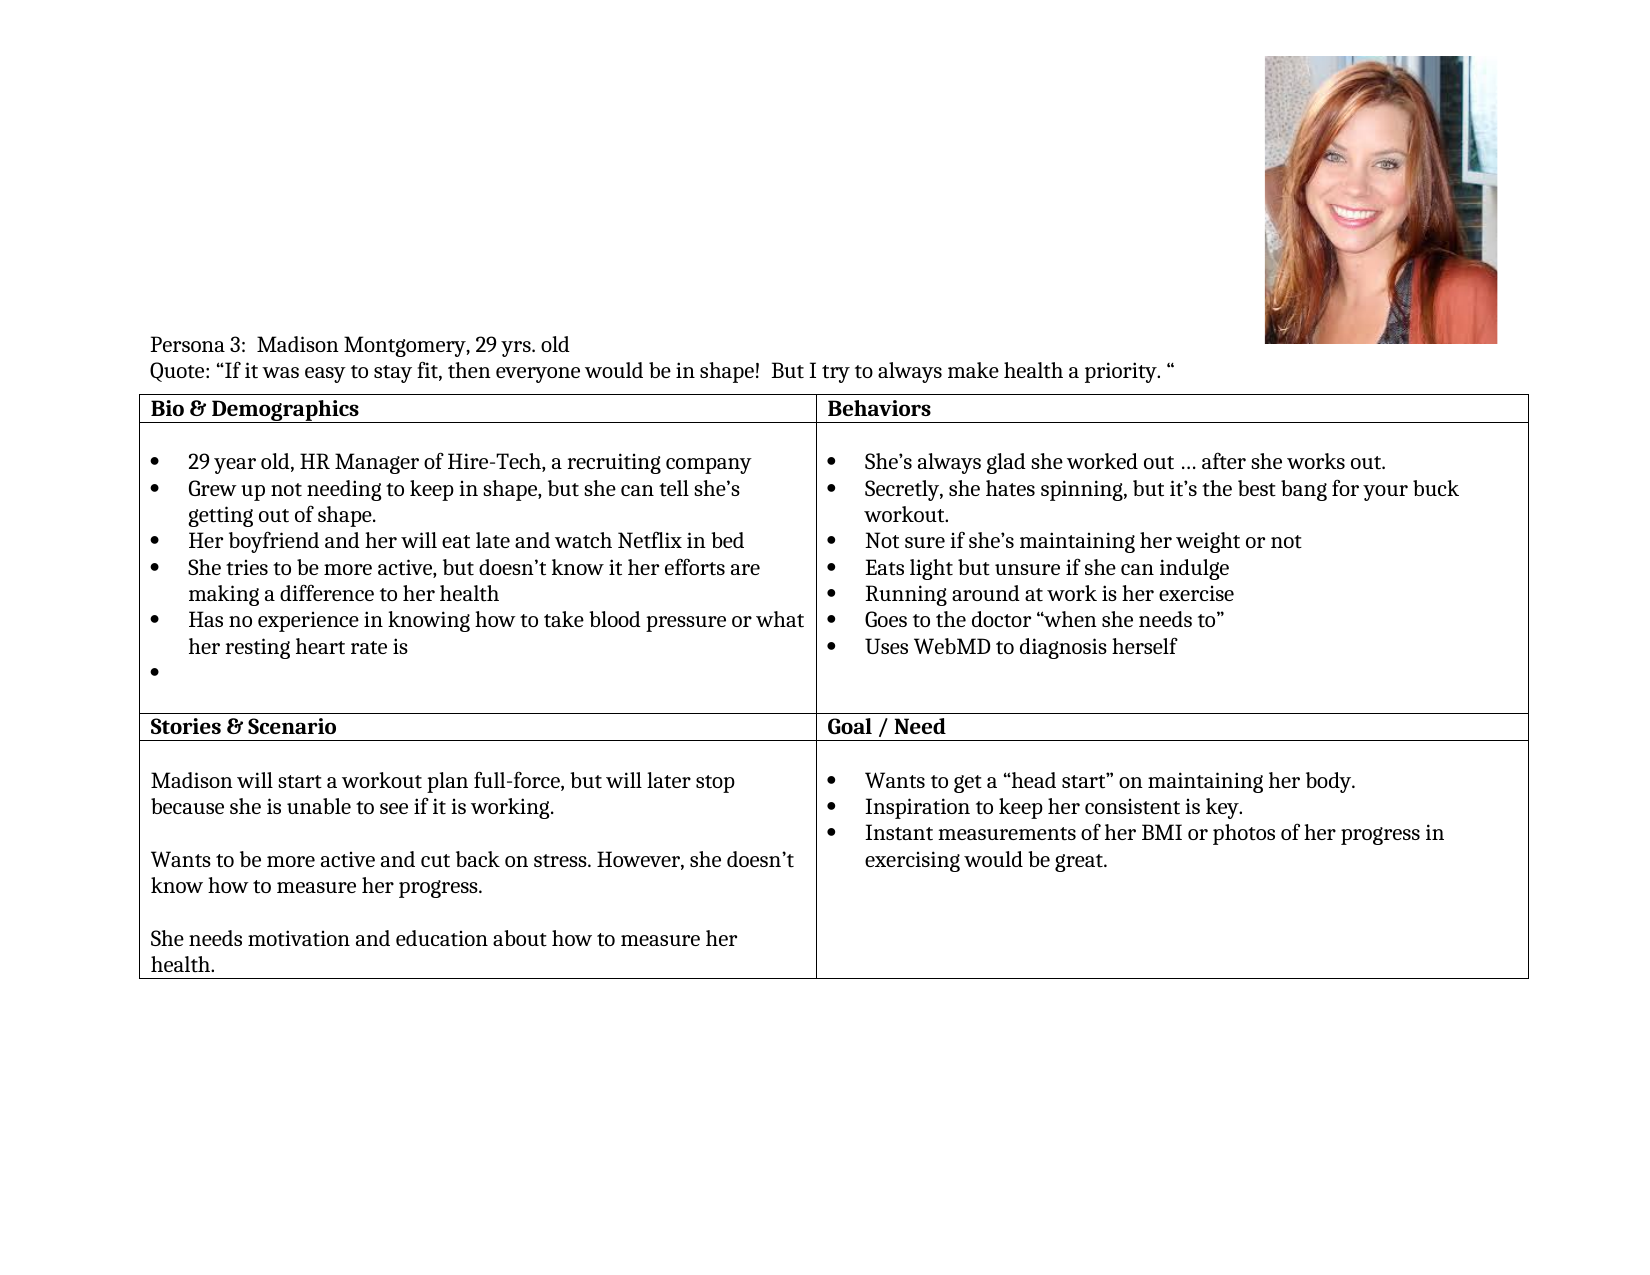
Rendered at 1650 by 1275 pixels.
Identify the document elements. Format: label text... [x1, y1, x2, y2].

text Quote: “If it was easy to stay fit, then everyone would be in shape! But I try to always make health a priority. “ [150, 358, 1500, 384]
text Persona 3: Madison Montgomery, 29 yrs. old [150, 332, 1500, 358]
table_cell She’s always glad she worked out … after she works out. Secretly, she hates spinning, but it’s the best bang for your buck workout. Not sure if she’s maintaining her weight or not Eats light but unsure if she can indulge Running around at work is her exercise Goes to the doctor “when she needs to” Uses WebMD to diagnosis herself [817, 423, 1528, 713]
table_cell Wants to get a “head start” on maintaining her body. Inspiration to keep her consistent is key. Instant measurements of her BMI or photos of her progress in exercising would be great. [817, 741, 1528, 978]
table_cell Stories & Scenario [140, 714, 816, 740]
table_header Behaviors [817, 395, 1528, 422]
picture [1264, 56, 1498, 344]
table_header Bio & Demographics [140, 395, 816, 422]
table_cell 29 year old, HR Manager of Hire-Tech, a recruiting company Grew up not needing to keep in shape, but she can tell she’s getting out of shape. Her boyfriend and her will eat late and watch Netflix in bed She tries to be more active, but doesn’t know it her efforts are making a difference to her health Has no experience in knowing how to take blood pressure or what her resting heart rate is [140, 423, 816, 713]
table_cell Madison will start a workout plan full-force, but will later stop because she is unable to see if it is working. Wants to be more active and cut back on stress. However, she doesn’t know how to measure her progress. She needs motivation and education about how to measure her health. [140, 741, 816, 978]
table_cell Goal / Need [817, 714, 1528, 740]
